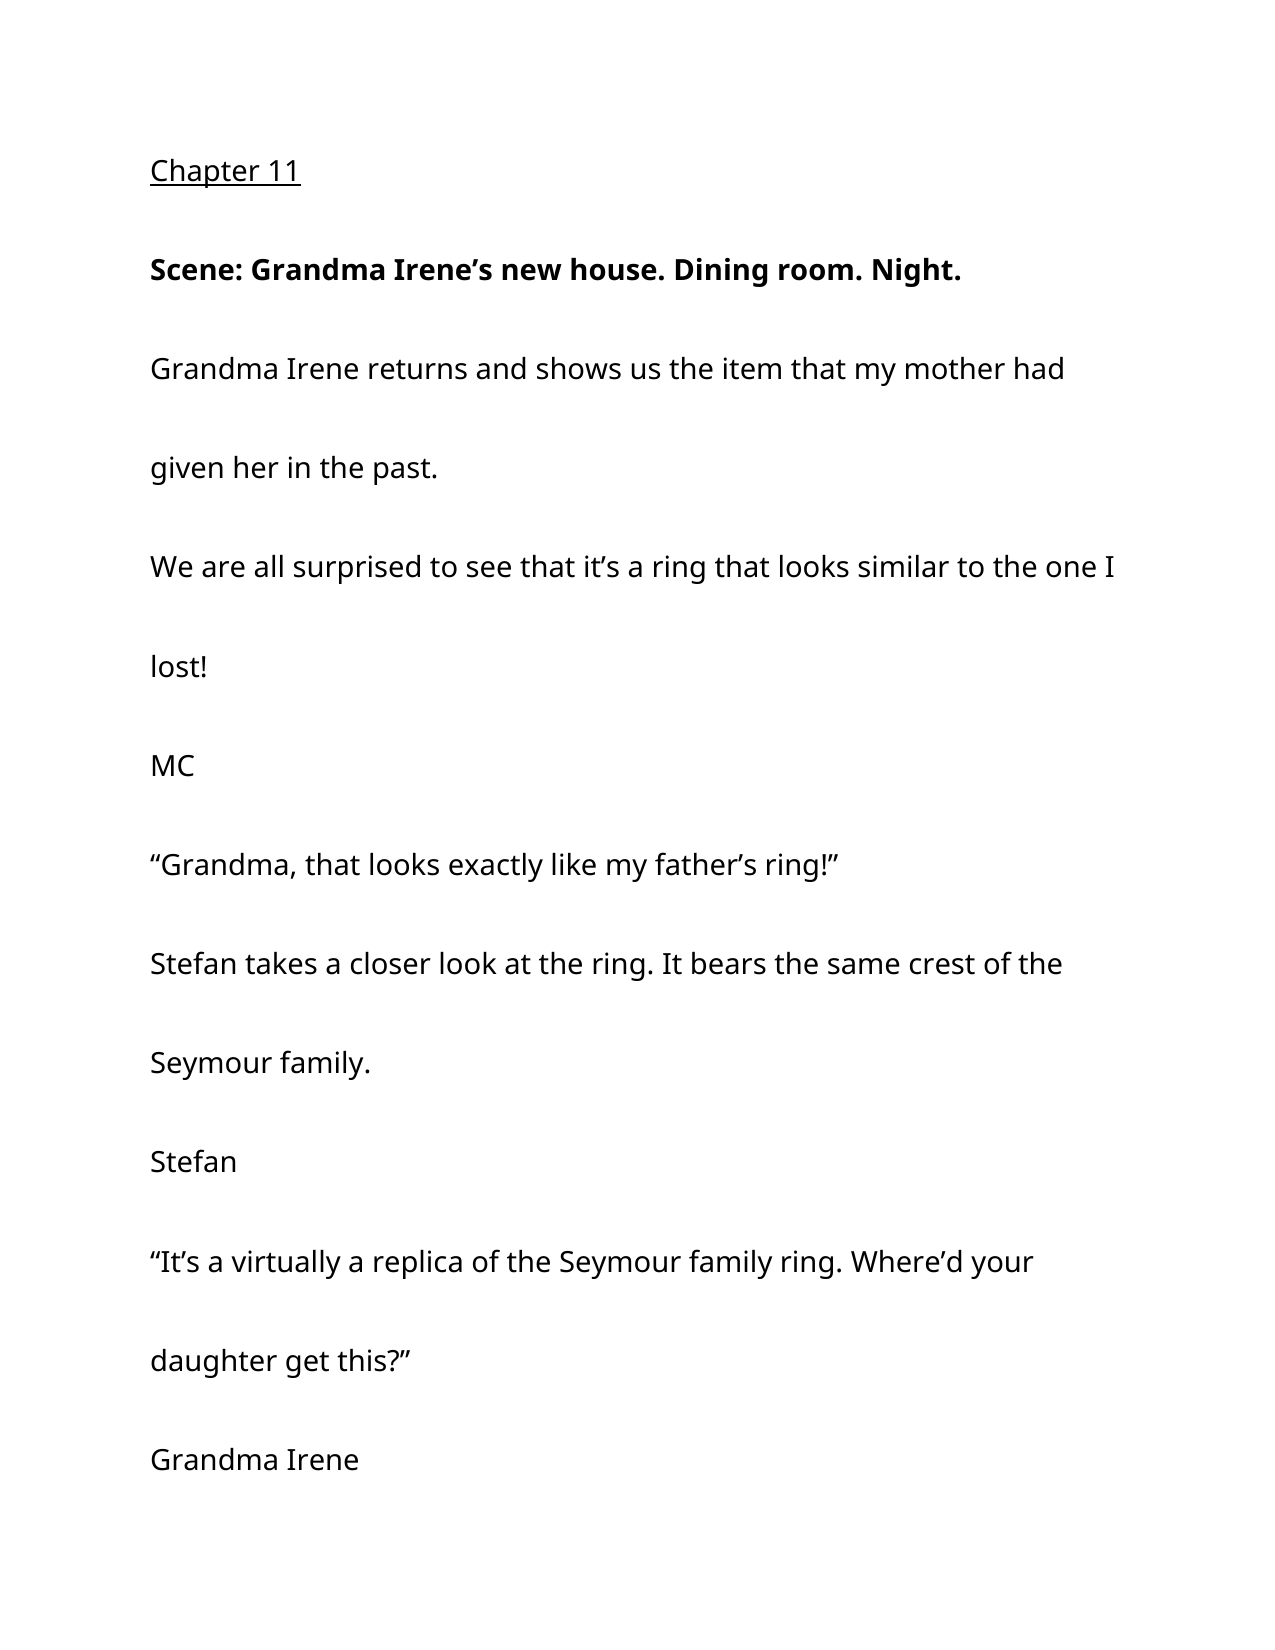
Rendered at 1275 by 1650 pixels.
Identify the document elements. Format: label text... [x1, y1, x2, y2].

text “It’s a virtually a replica of the Seymour family ring. Where’d your daughter get this?” [150, 1241, 1125, 1380]
text Grandma Irene [150, 1439, 1125, 1479]
text Scene: Grandma Irene’s new house. Dining room. Night. [150, 249, 1125, 289]
text “Grandma, that looks exactly like my father’s ring!” [150, 844, 1125, 884]
text Stefan [150, 1142, 1125, 1181]
text MC [150, 745, 1125, 785]
text Stefan takes a closer look at the ring. It bears the same crest of the Seymour family. [150, 943, 1125, 1082]
text We are all surprised to see that it’s a ring that looks similar to the one I lost! [150, 547, 1125, 686]
text Chapter 11 [150, 150, 1125, 190]
text Grandma Irene returns and shows us the item that my mother had given her in the past. [150, 348, 1125, 487]
